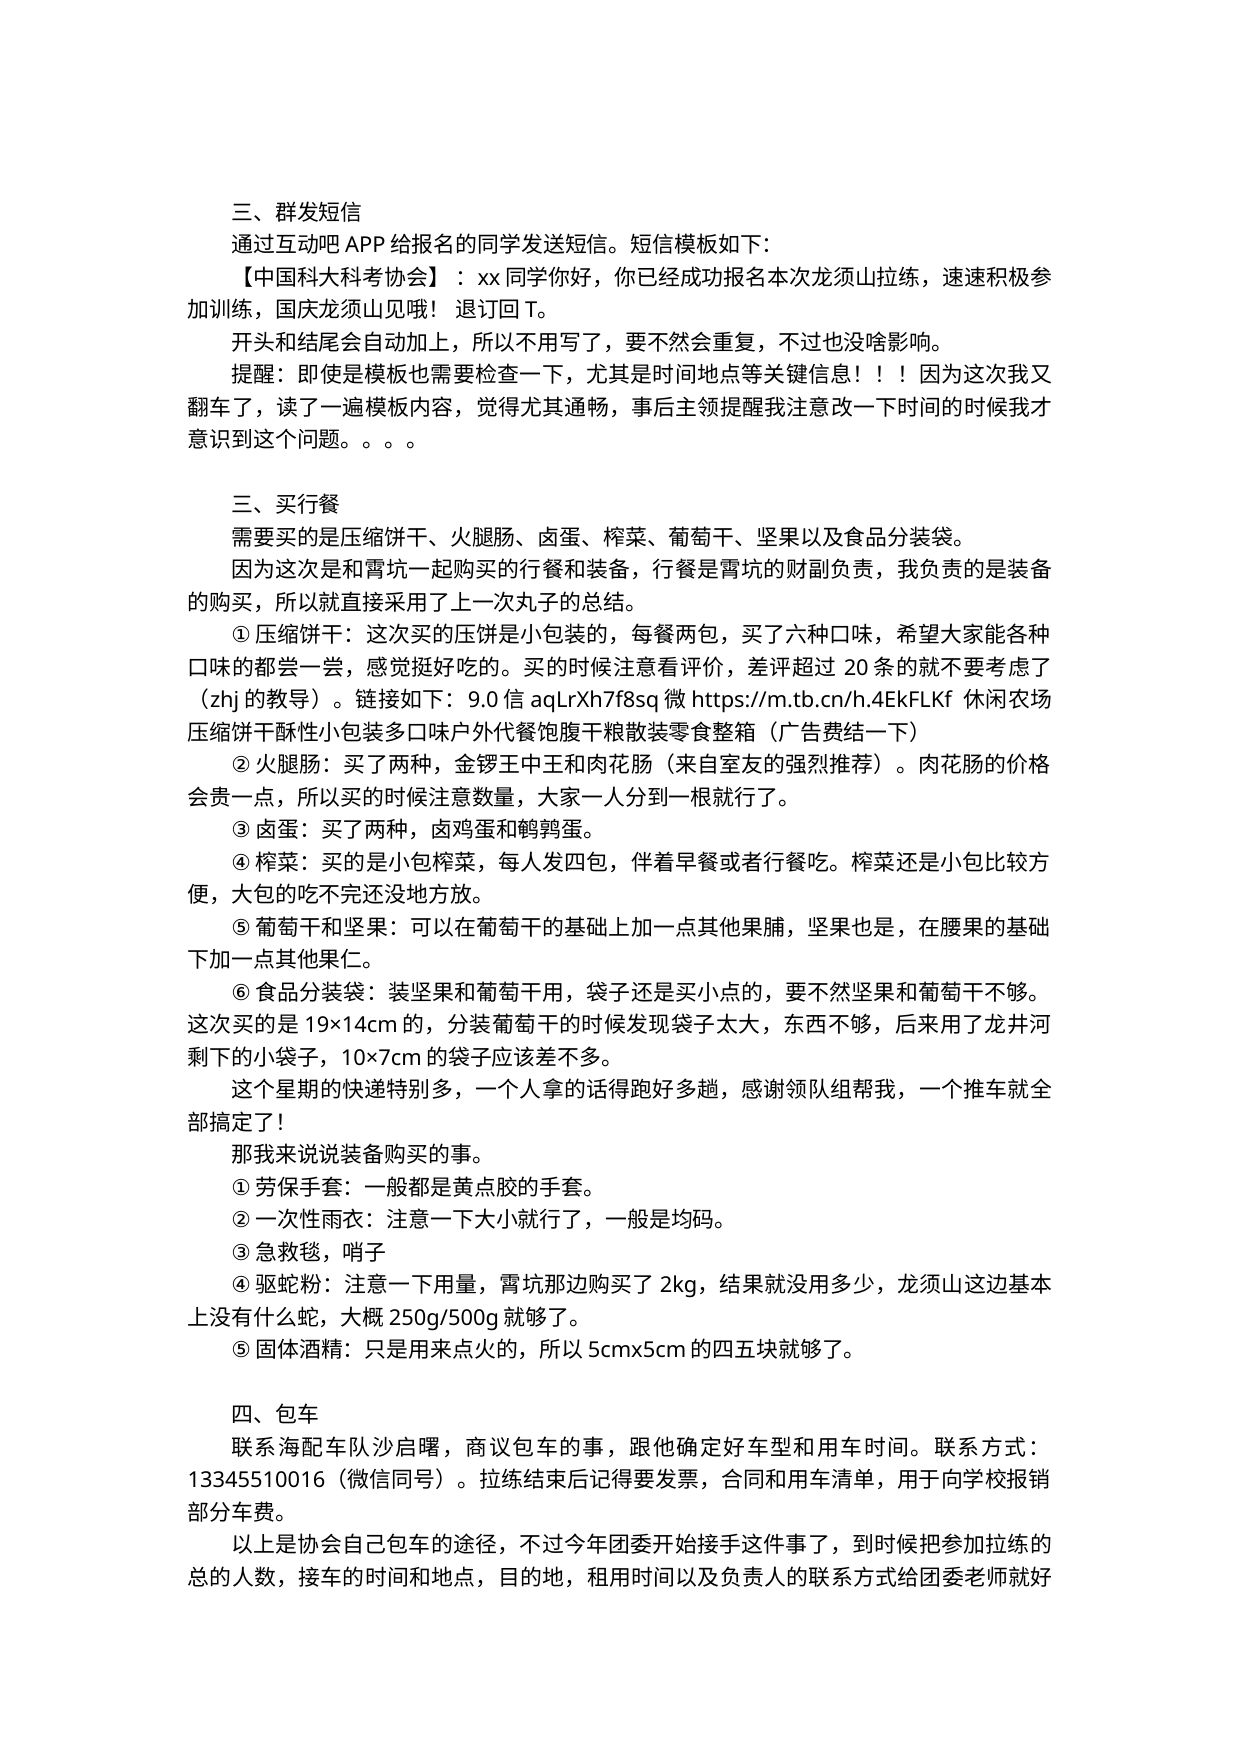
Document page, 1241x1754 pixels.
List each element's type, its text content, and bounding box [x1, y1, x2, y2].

text ③急救毯，哨子 [187, 1234, 1053, 1267]
text ⑤固体酒精：只是用来点火的，所以5cmx5cm的四五块就够了。 [187, 1332, 1053, 1364]
text 提醒：即使是模板也需要检查一下，尤其是时间地点等关键信息！！！因为这次我又翻车了，读了一遍模板内容，觉得尤其通畅，事后主领提醒我注意改一下时间的时候我才意识到这个问题。。。。 [187, 357, 1053, 454]
text 三、群发短信 [187, 194, 1053, 227]
text 四、包车 [187, 1397, 1053, 1429]
text ①压缩饼干：这次买的压饼是小包装的，每餐两包，买了六种口味，希望大家能各种口味的都尝一尝，感觉挺好吃的。买的时候注意看评价，差评超过20条的就不要考虑了（zhj的教导）。链接如下：9.0信aqLrXh7f8sq微 https://m.tb.cn/h.4EkFLKf 休闲农场压缩饼干酥性小包装多口味户外代餐饱腹干粮散装零食整箱（广告费结一下） [187, 617, 1053, 747]
text 那我来说说装备购买的事。 [187, 1137, 1053, 1169]
text ⑤葡萄干和坚果：可以在葡萄干的基础上加一点其他果脯，坚果也是，在腰果的基础下加一点其他果仁。 [187, 909, 1053, 974]
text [187, 1527, 1053, 1592]
text 这个星期的快递特别多，一个人拿的话得跑好多趟，感谢领队组帮我，一个推车就全部搞定了！ [187, 1072, 1053, 1137]
text ①劳保手套：一般都是黄点胶的手套。 [187, 1169, 1053, 1202]
text ③卤蛋：买了两种，卤鸡蛋和鹌鹑蛋。 [187, 812, 1053, 844]
text ⑥食品分装袋：装坚果和葡萄干用，袋子还是买小点的，要不然坚果和葡萄干不够。这次买的是19×14cm的，分装葡萄干的时候发现袋子太大，东西不够，后来用了龙井河剩下的小袋子，10×7cm的袋子应该差不多。 [187, 974, 1053, 1072]
text 通过互动吧APP给报名的同学发送短信。短信模板如下： [187, 227, 1053, 259]
text 因为这次是和霄坑一起购买的行餐和装备，行餐是霄坑的财副负责，我负责的是装备的购买，所以就直接采用了上一次丸子的总结。 [187, 552, 1053, 617]
text ④榨菜：买的是小包榨菜，每人发四包，伴着早餐或者行餐吃。榨菜还是小包比较方便，大包的吃不完还没地方放。 [187, 844, 1053, 909]
text 联系海配车队沙启曙，商议包车的事，跟他确定好车型和用车时间。联系方式：13345510016（微信同号）。拉练结束后记得要发票，合同和用车清单，用于向学校报销部分车费。 [187, 1429, 1053, 1527]
text 三、买行餐 [187, 487, 1053, 519]
text ④驱蛇粉：注意一下用量，霄坑那边购买了2kg，结果就没用多少，龙须山这边基本上没有什么蛇，大概250g/500g就够了。 [187, 1267, 1053, 1332]
text ②火腿肠：买了两种，金锣王中王和肉花肠（来自室友的强烈推荐）。肉花肠的价格会贵一点，所以买的时候注意数量，大家一人分到一根就行了。 [187, 747, 1053, 812]
text 【中国科大科考协会】 ：xx同学你好，你已经成功报名本次龙须山拉练，速速积极参加训练，国庆龙须山见哦！ 退订回T。 [187, 259, 1053, 324]
text ②一次性雨衣：注意一下大小就行了，一般是均码。 [187, 1202, 1053, 1234]
text 需要买的是压缩饼干、火腿肠、卤蛋、榨菜、葡萄干、坚果以及食品分装袋。 [187, 519, 1053, 552]
text 开头和结尾会自动加上，所以不用写了，要不然会重复，不过也没啥影响。 [187, 324, 1053, 357]
